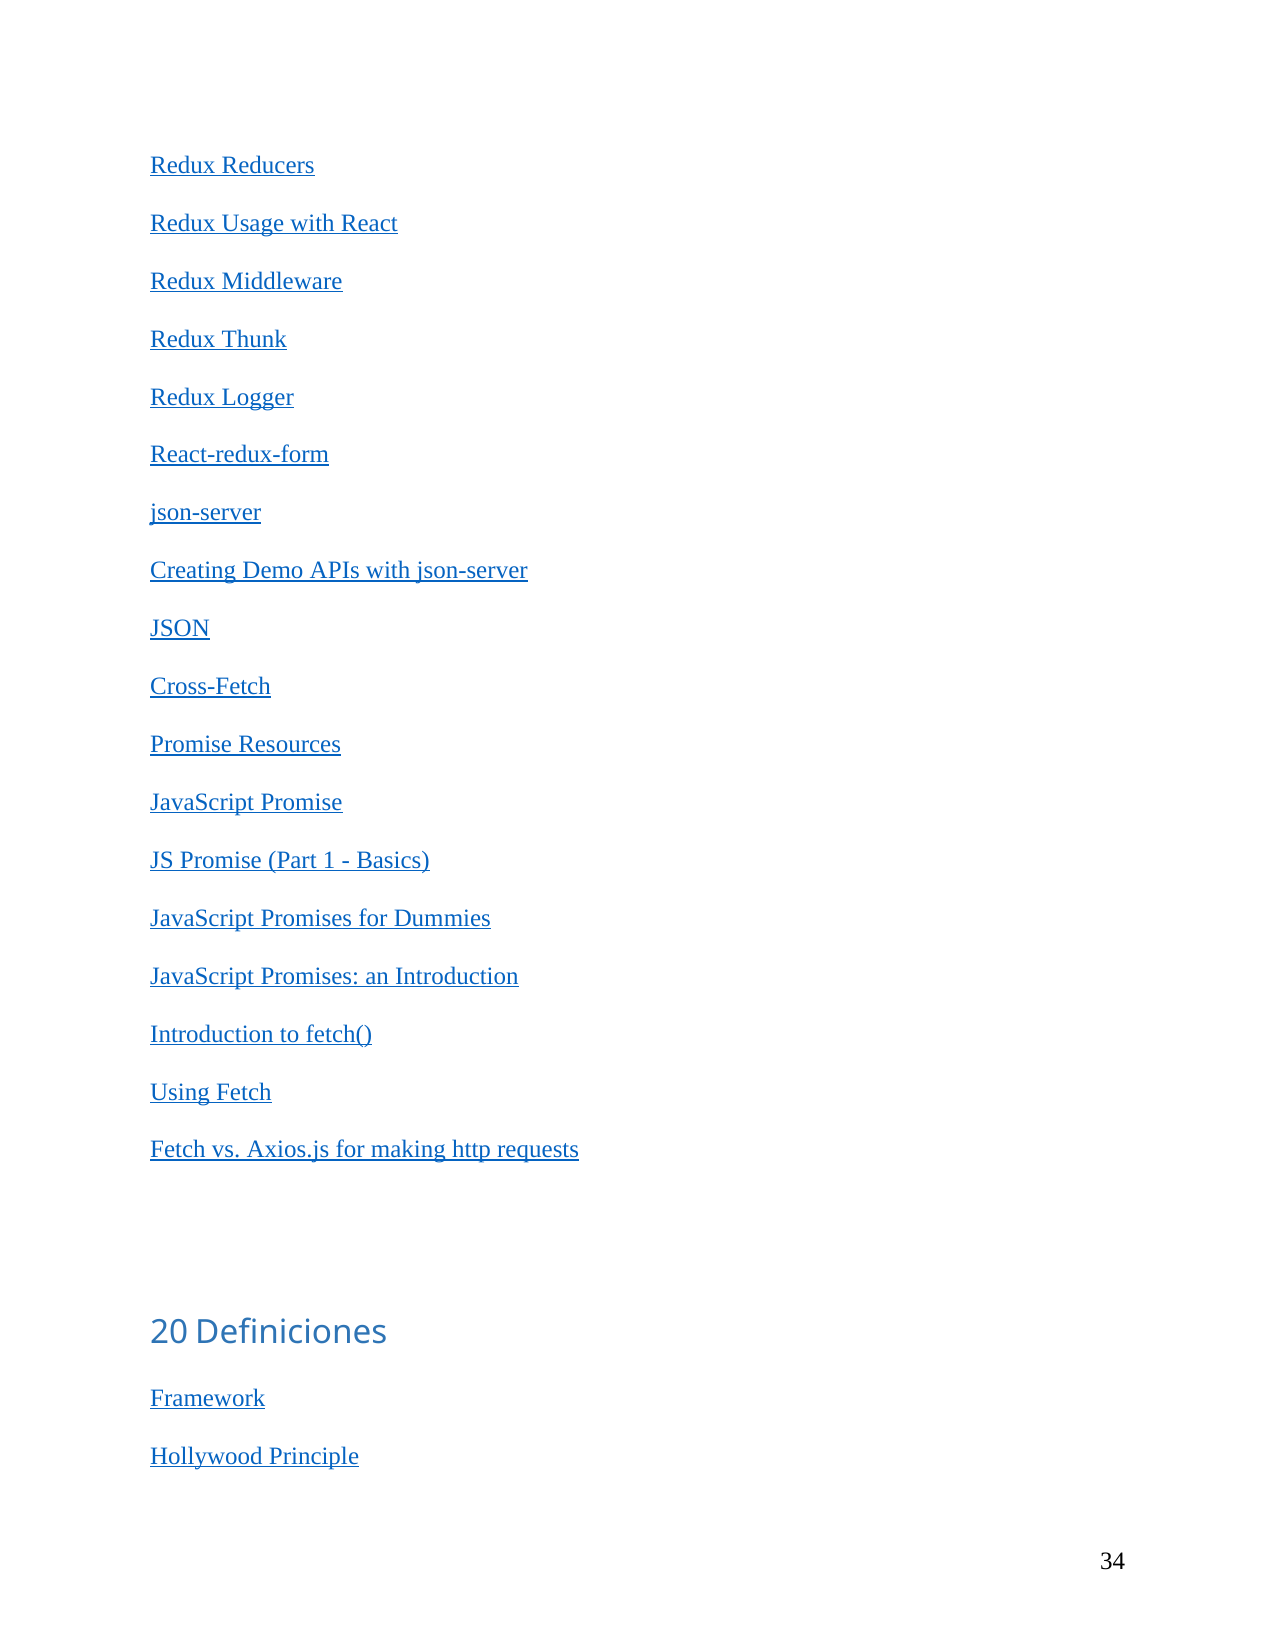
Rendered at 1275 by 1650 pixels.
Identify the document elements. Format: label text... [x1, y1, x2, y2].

text Promise Resources [150, 729, 1125, 758]
text JavaScript Promises: an Introduction [150, 961, 1125, 989]
subtitle Definiciones [150, 1308, 1125, 1354]
text json-server [150, 497, 1125, 526]
text Redux Middleware [150, 266, 1125, 294]
text JS Promise (Part 1 - Basics) [150, 845, 1125, 874]
text React-redux-form [150, 439, 1125, 468]
text Using Fetch [150, 1077, 1125, 1105]
text Framework [150, 1383, 1125, 1412]
text Cross-Fetch [150, 671, 1125, 700]
text Introduction to fetch() [150, 1019, 1125, 1047]
text Redux Reducers [150, 150, 1125, 179]
text JSON [150, 613, 1125, 642]
text JavaScript Promise [150, 787, 1125, 816]
text Hollywood Principle [150, 1441, 1125, 1469]
text Fetch vs. Axios.js for making http requests [150, 1134, 1125, 1163]
text JavaScript Promises for Dummies [150, 903, 1125, 932]
text Redux Usage with React [150, 208, 1125, 237]
text Creating Demo APIs with json-server [150, 555, 1125, 584]
text Redux Thunk [150, 324, 1125, 352]
text Redux Logger [150, 382, 1125, 410]
